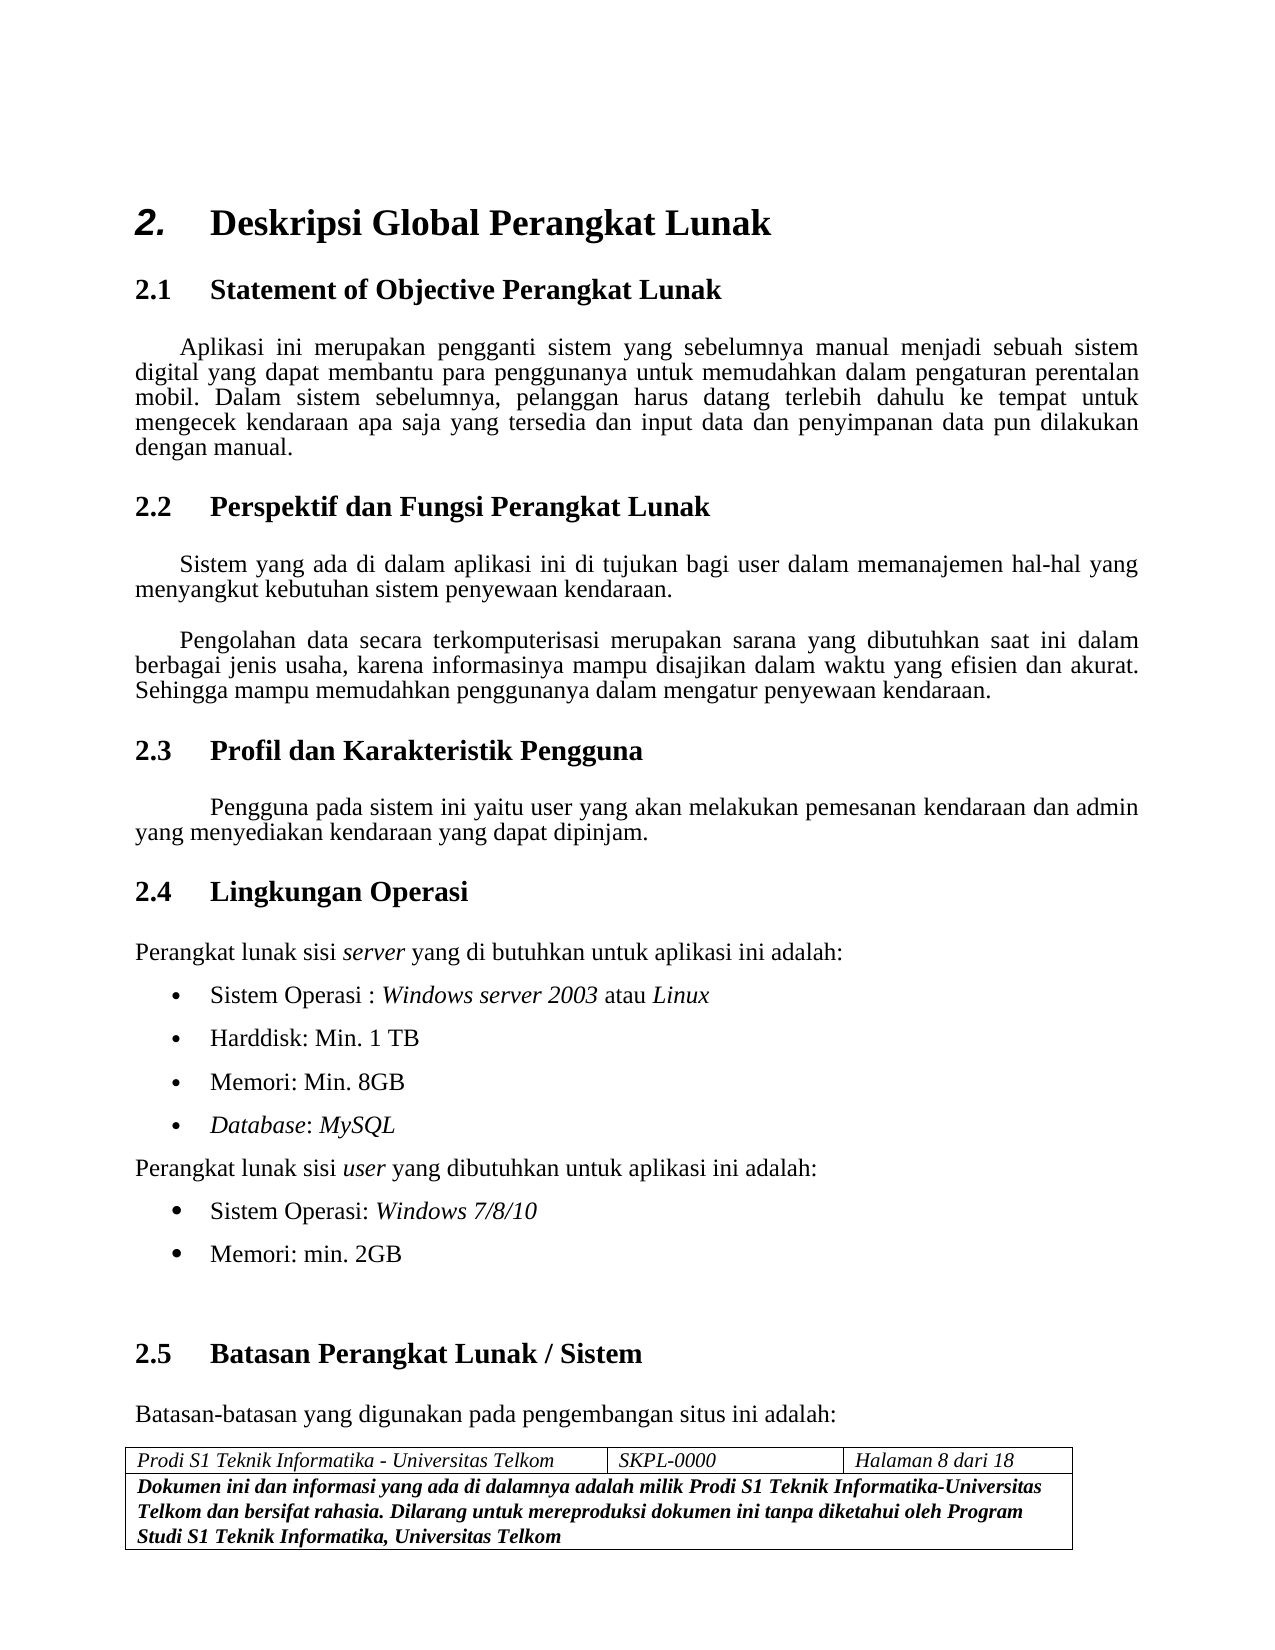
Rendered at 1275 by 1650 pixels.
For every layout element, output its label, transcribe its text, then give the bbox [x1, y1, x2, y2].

list Database: MySQL [172, 1110, 1140, 1138]
list Sistem Operasi: Windows 7/8/10 [172, 1196, 1140, 1225]
list Harddisk: Min. 1 TB [172, 1023, 1140, 1052]
list Sistem Operasi : Windows server 2003 atau Linux [172, 980, 1140, 1009]
text Perangkat lunak sisi server yang di butuhkan untuk aplikasi ini adalah: [135, 937, 1140, 966]
subtitle Lingkungan Operasi [135, 874, 1140, 908]
subtitle Profil dan Karakteristik Pengguna [135, 733, 1140, 766]
list Memori: min. 2GB [172, 1239, 1140, 1268]
subtitle Perspektif dan Fungsi Perangkat Lunak [135, 489, 1140, 523]
text Pengolahan data secara terkomputerisasi merupakan sarana yang dibutuhkan saat ini dalam berbagai jenis usaha, karena informasinya mampu disajikan dalam waktu yang efisien dan akurat. Sehingga mampu memudahkan penggunanya dalam mengatur penyewaan kendaraan. [135, 628, 1140, 703]
text Aplikasi ini merupakan pengganti sistem yang sebelumnya manual menjadi sebuah sistem digital yang dapat membantu para penggunanya untuk memudahkan dalam pengaturan perentalan mobil. Dalam sistem sebelumnya, pelanggan harus datang terlebih dahulu ke tempat untuk mengecek kendaraan apa saja yang tersedia dan input data dan penyimpanan data pun dilakukan dengan manual. [135, 335, 1140, 460]
subtitle Deskripsi Global Perangkat Lunak [135, 200, 1140, 243]
text Sistem yang ada di dalam aplikasi ini di tujukan bagi user dalam memanajemen hal-hal yang menyangkut kebutuhan sistem penyewaan kendaraan. [135, 552, 1140, 602]
text Perangkat lunak sisi user yang dibutuhkan untuk aplikasi ini adalah: [135, 1153, 1140, 1182]
subtitle Batasan Perangkat Lunak / Sistem [135, 1336, 1140, 1370]
subtitle Statement of Objective Perangkat Lunak [135, 272, 1140, 306]
text Pengguna pada sistem ini yaitu user yang akan melakukan pemesanan kendaraan dan admin yang menyediakan kendaraan yang dapat dipinjam. [135, 795, 1140, 845]
text Batasan-batasan yang digunakan pada pengembangan situs ini adalah: [135, 1399, 1140, 1428]
list Memori: Min. 8GB [172, 1067, 1140, 1095]
